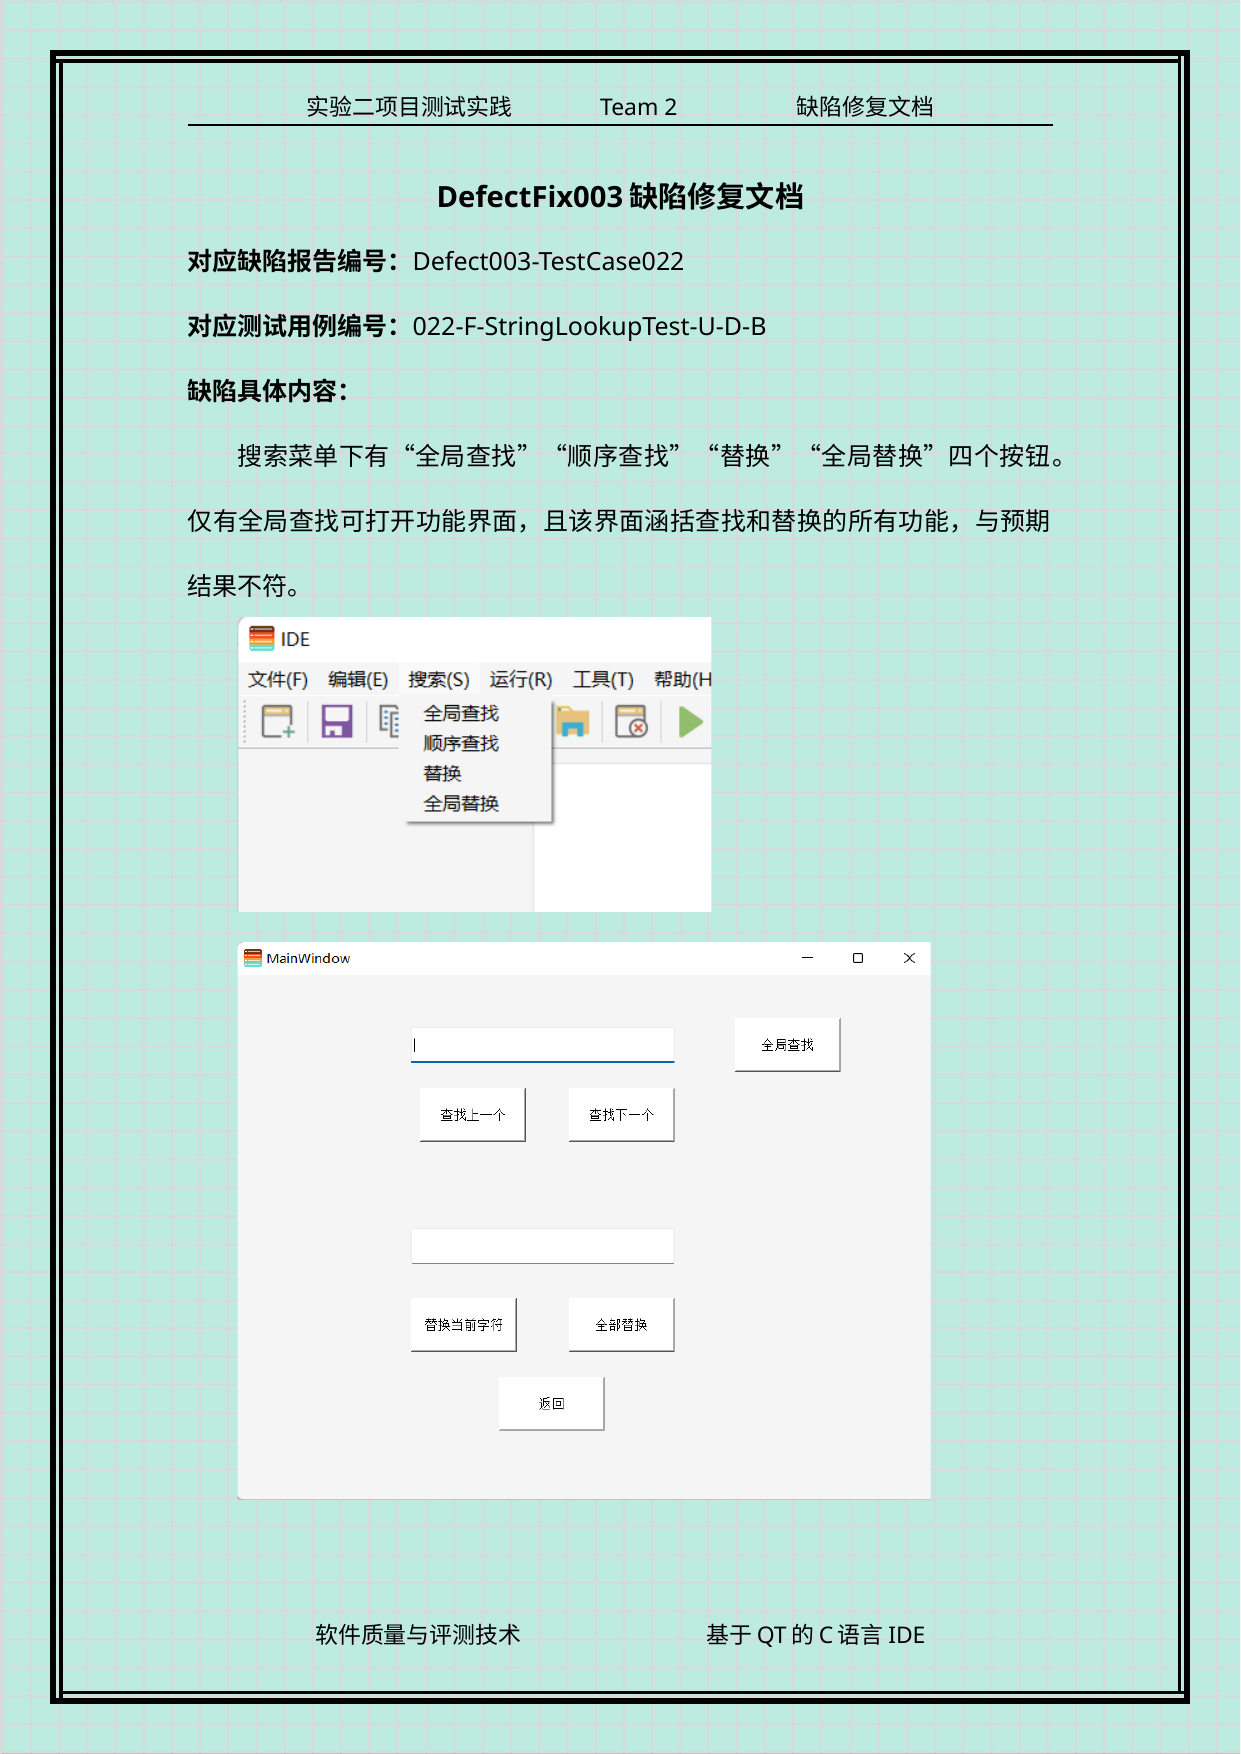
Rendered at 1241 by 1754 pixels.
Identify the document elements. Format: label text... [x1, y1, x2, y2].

picture [0, 0, 1241, 1754]
text 搜索菜单下有“全局查找”“顺序查找”“替换”“全局替换”四个按钮。仅有全局查找可打开功能界面，且该界面涵括查找和替换的所有功能，与预期结果不符。 [187, 422, 1053, 617]
text 缺陷具体内容： [187, 357, 1053, 422]
text 对应缺陷报告编号：Defect003-TestCase022 [187, 227, 1053, 292]
text DefectFix003缺陷修复文档 [187, 162, 1053, 227]
text 对应测试用例编号：022-F-StringLookupTest-U-D-B [187, 292, 1053, 357]
